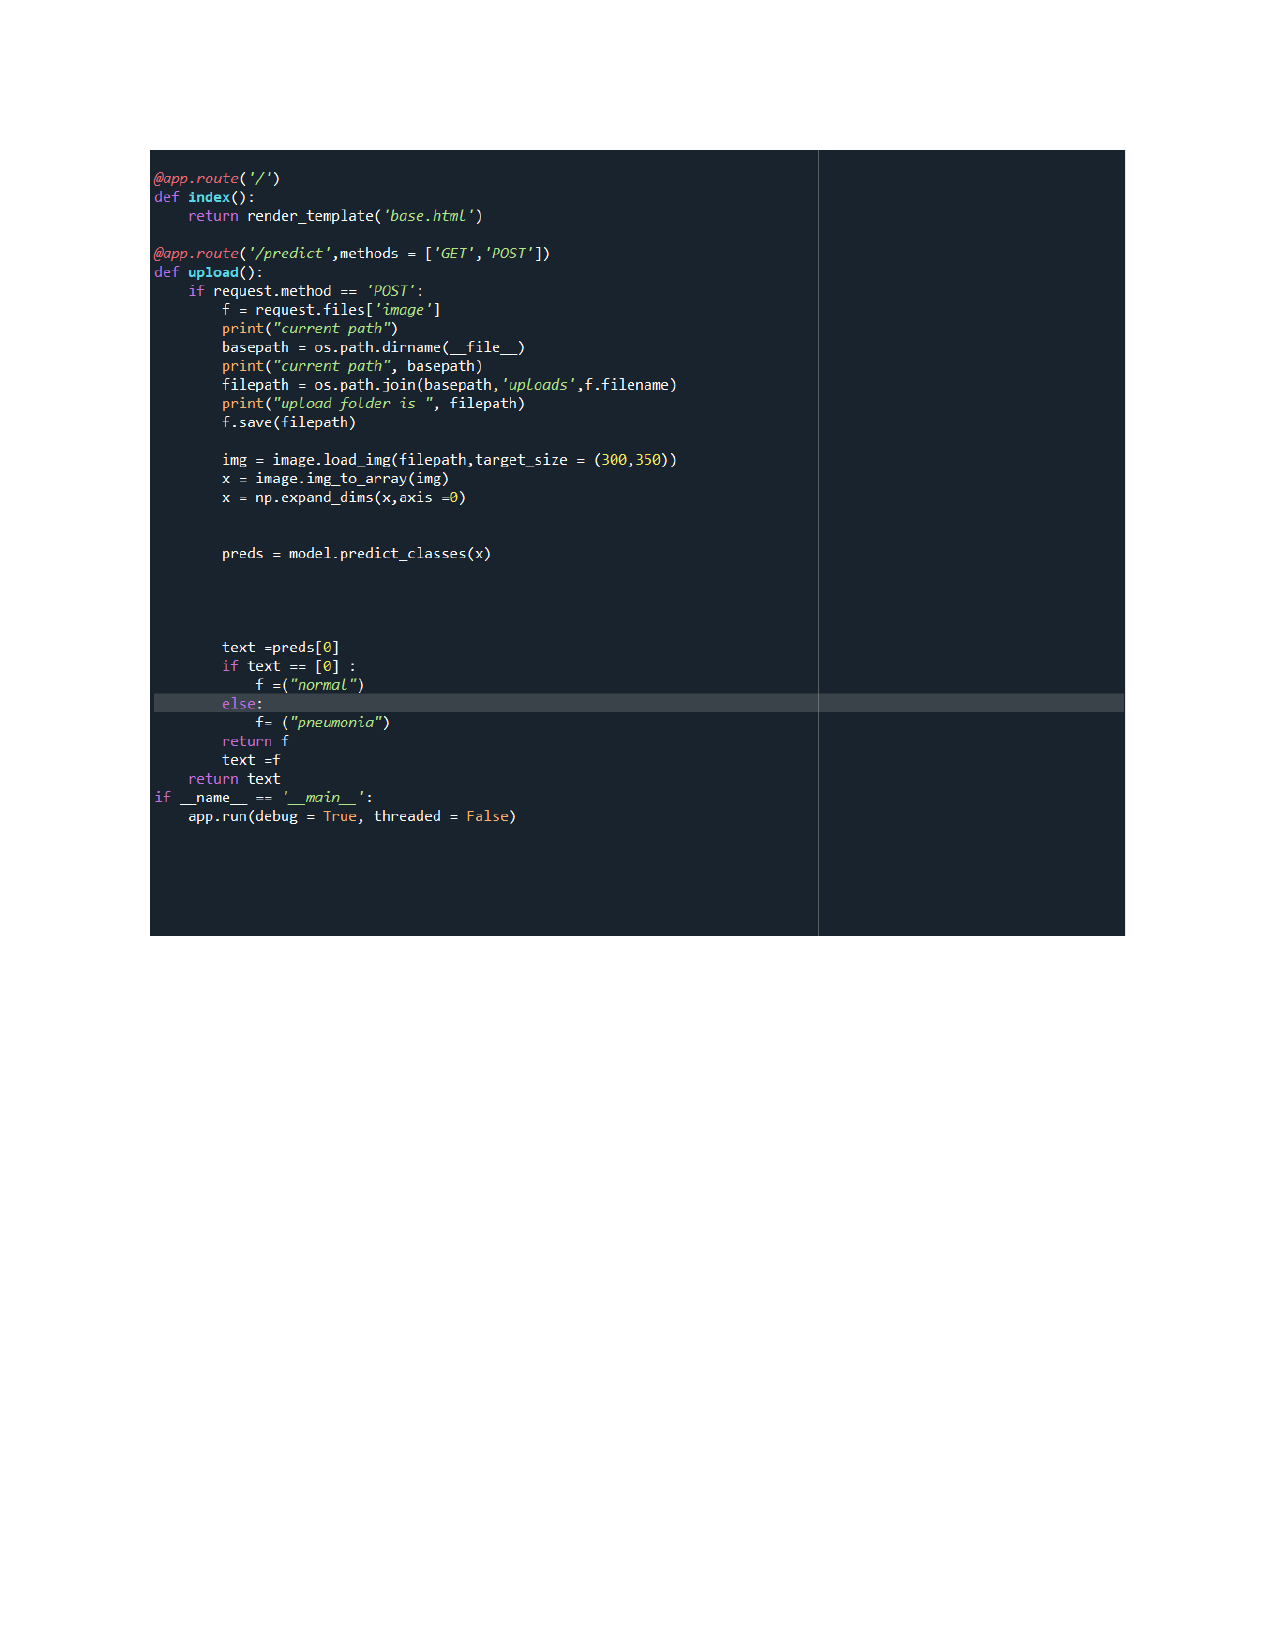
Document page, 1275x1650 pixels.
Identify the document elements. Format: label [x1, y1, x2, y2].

picture [150, 150, 1125, 936]
